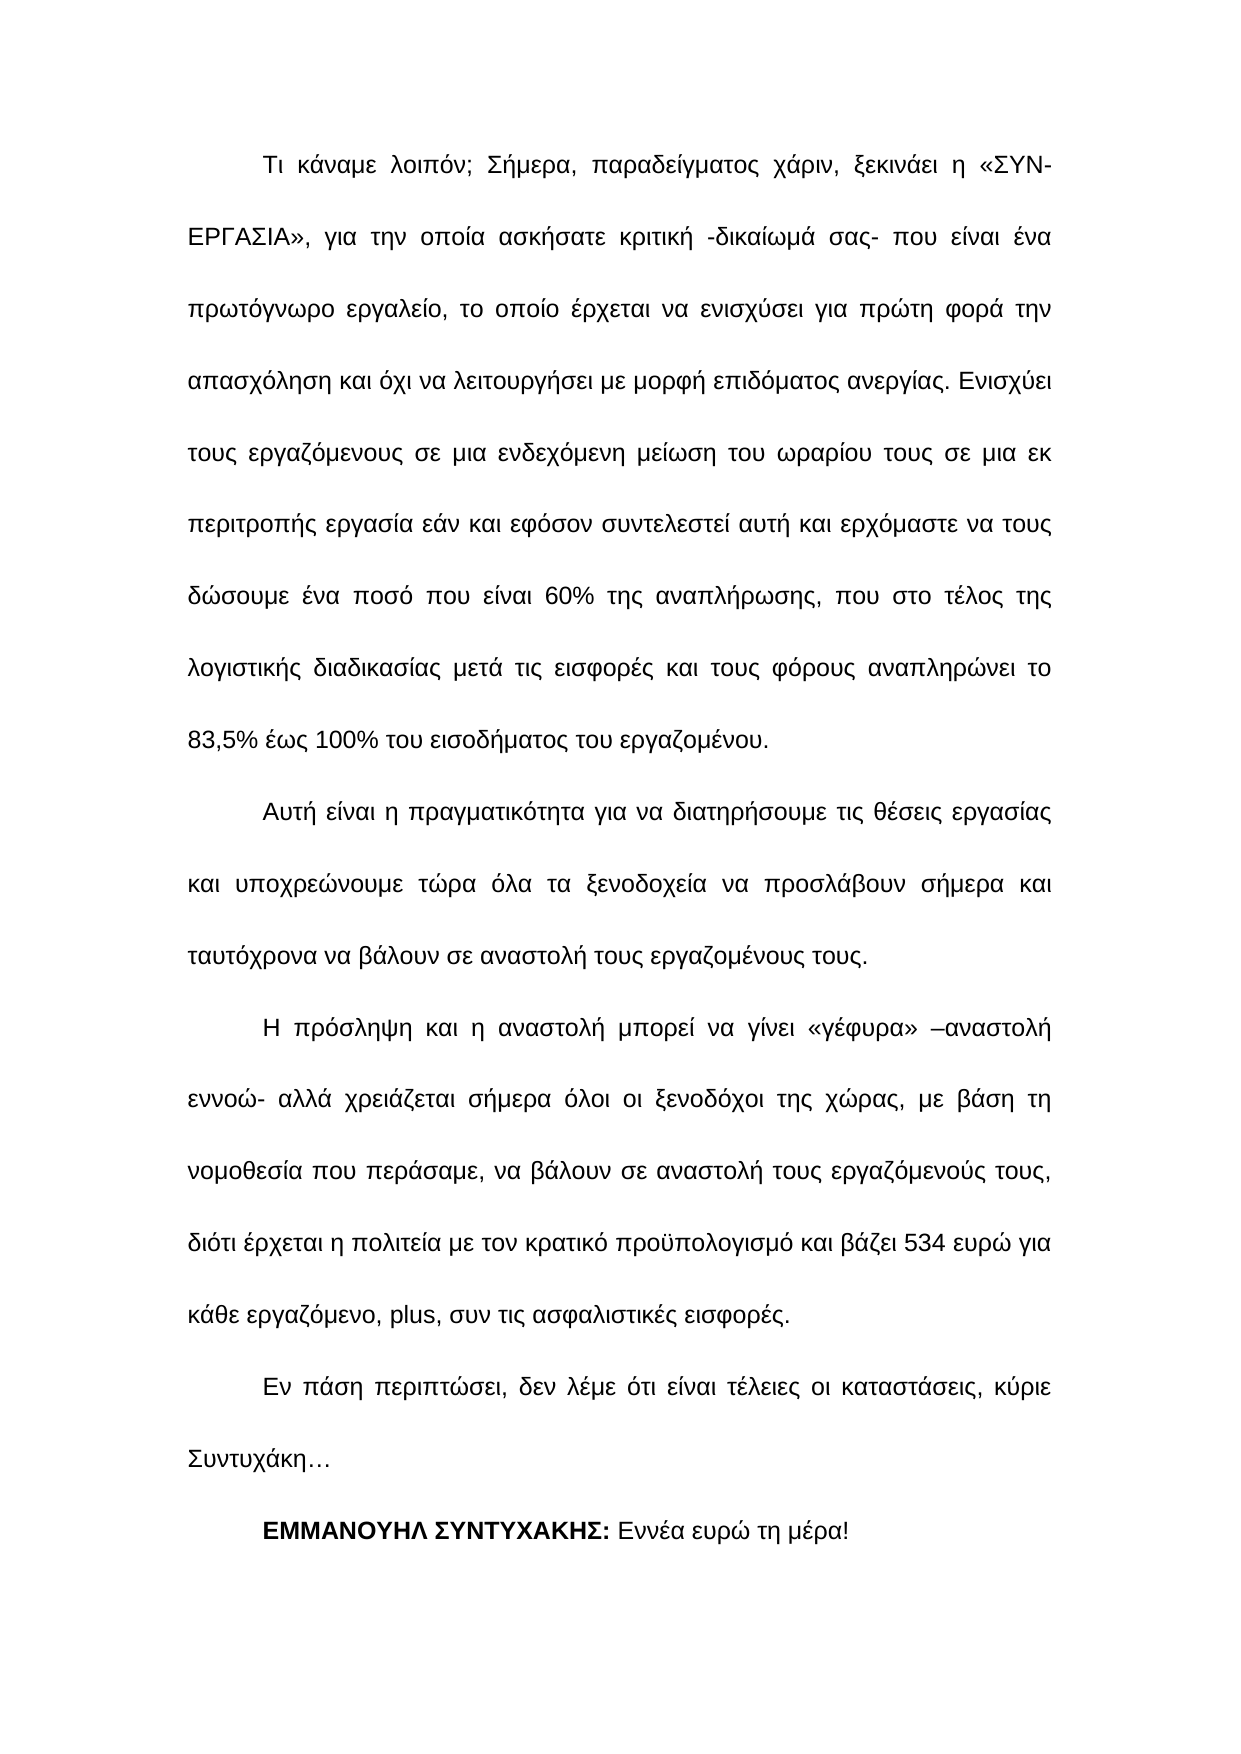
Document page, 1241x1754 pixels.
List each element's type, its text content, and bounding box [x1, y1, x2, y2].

text Αυτή είναι η πραγματικότητα για να διατηρήσουμε τις θέσεις εργασίας και υποχρεώνουμε τώρα όλα τα ξενοδοχεία να προσλάβουν σήμερα και ταυτόχρονα να βάλουν σε αναστολή τους εργαζομένους τους. [187, 797, 1053, 969]
text ΕΜΜΑΝΟΥΗΛ ΣΥΝΤΥΧΑΚΗΣ: Εννέα ευρώ τη μέρα! [187, 1516, 1053, 1544]
text Εν πάση περιπτώσει, δεν λέμε ότι είναι τέλειες οι καταστάσεις, κύριε Συντυχάκη… [187, 1372, 1053, 1472]
text Τι κάναμε λοιπόν; Σήμερα, παραδείγματος χάριν, ξεκινάει η «ΣΥΝ-ΕΡΓΑΣΙΑ», για την οποία ασκήσατε κριτική -δικαίωμά σας- που είναι ένα πρωτόγνωρο εργαλείο, το οποίο έρχεται να ενισχύσει για πρώτη φορά την απασχόληση και όχι να λειτουργήσει με μορφή επιδόματος ανεργίας. Ενισχύει τους εργαζόμενους σε μια ενδεχόμενη μείωση του ωραρίου τους σε μια εκ περιτροπής εργασία εάν και εφόσον συντελεστεί αυτή και ερχόμαστε να τους δώσουμε ένα ποσό που είναι 60% της αναπλήρωσης, που στο τέλος της λογιστικής διαδικασίας μετά τις εισφορές και τους φόρους αναπληρώνει το 83,5% έως 100% του εισοδήματος του εργαζομένου. [187, 150, 1053, 754]
text Η πρόσληψη και η αναστολή μπορεί να γίνει «γέφυρα» –αναστολή εννοώ- αλλά χρειάζεται σήμερα όλοι οι ξενοδόχοι της χώρας, με βάση τη νομοθεσία που περάσαμε, να βάλουν σε αναστολή τους εργαζόμενούς τους, διότι έρχεται η πολιτεία με τον κρατικό προϋπολογισμό και βάζει 534 ευρώ για κάθε εργαζόμενο, plus, συν τις ασφαλιστικές εισφορές. [187, 1012, 1053, 1329]
